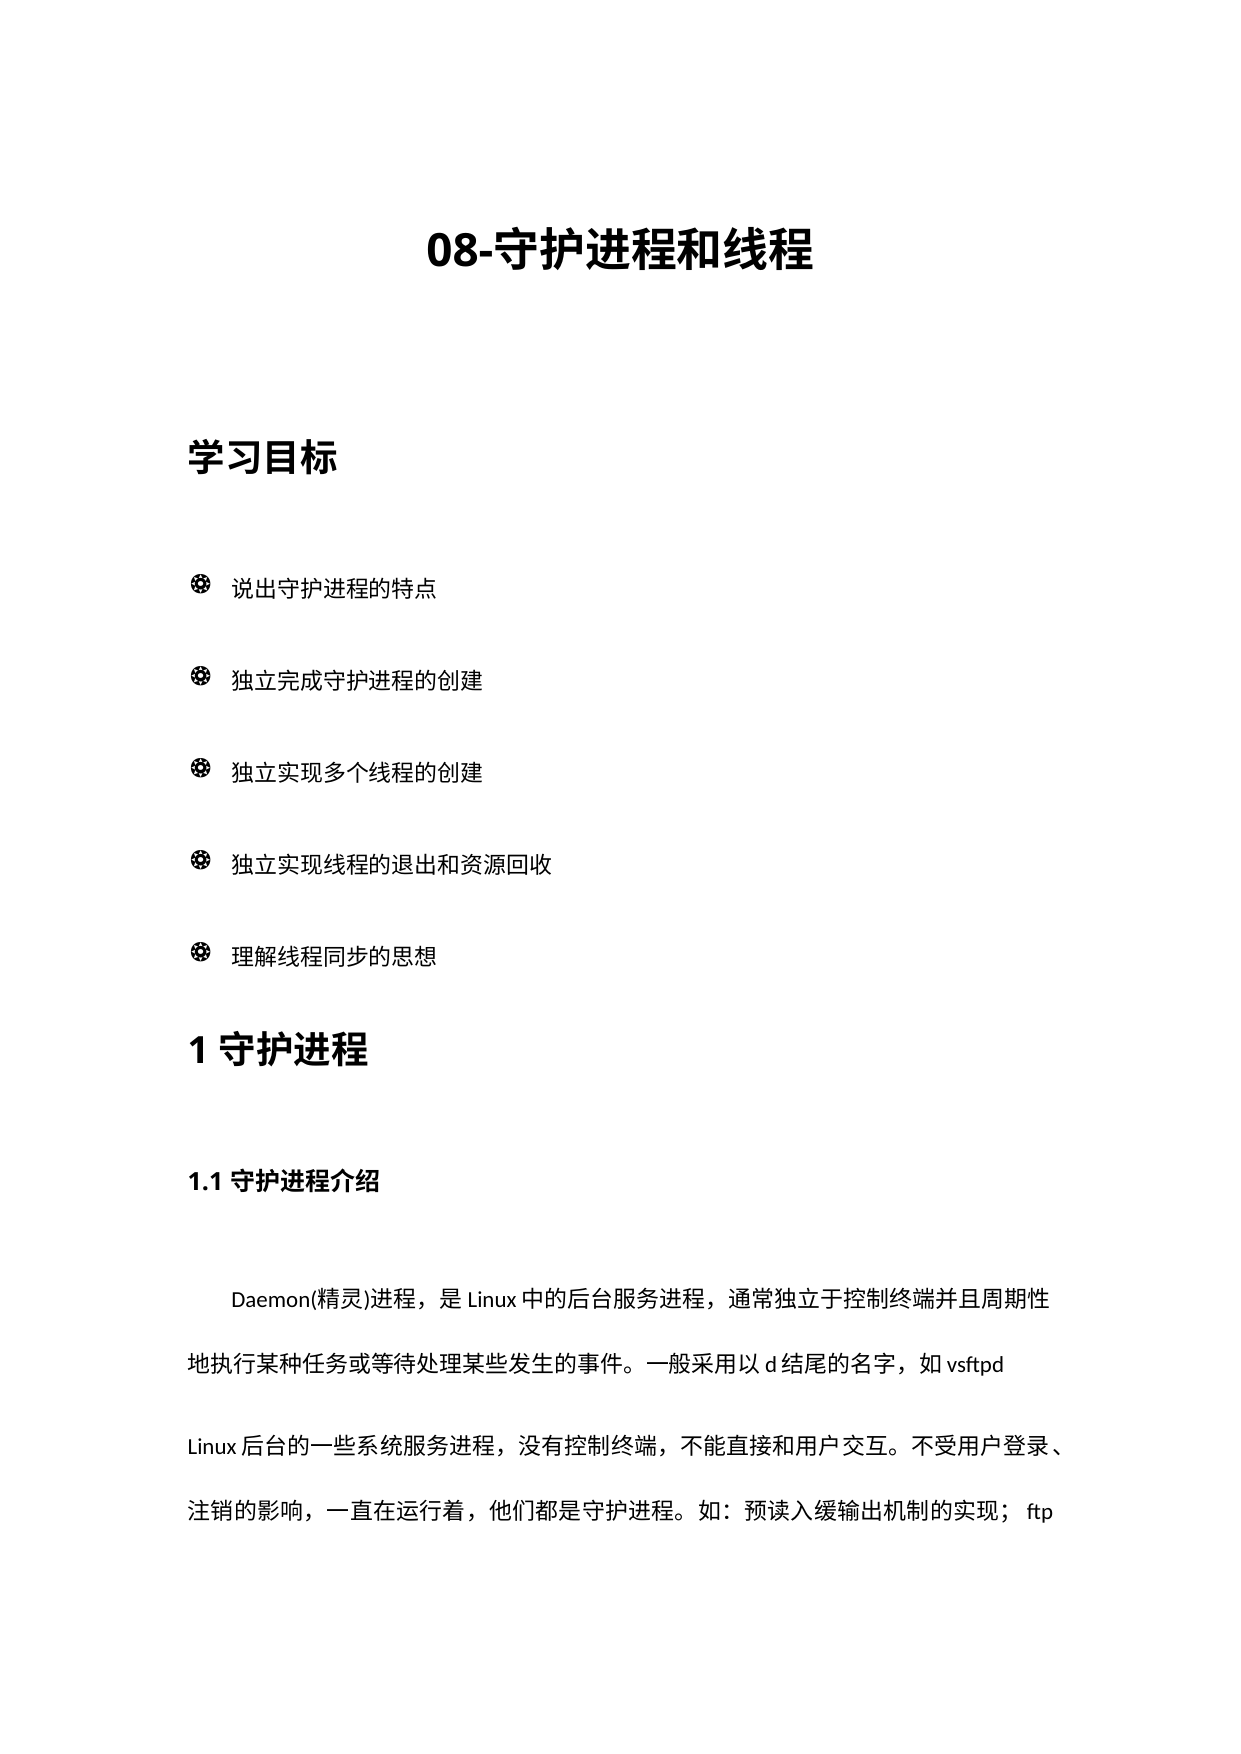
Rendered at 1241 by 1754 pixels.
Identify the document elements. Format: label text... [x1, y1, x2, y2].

subtitle 学习目标 [187, 423, 1053, 488]
list 理解线程同步的思想 [187, 923, 1053, 988]
list 独立完成守护进程的创建 [187, 647, 1053, 712]
subtitle 08-守护进程和线程 [187, 197, 1053, 295]
list 独立实现多个线程的创建 [187, 739, 1053, 804]
text Daemon(精灵)进程，是Linux中的后台服务进程，通常独立于控制终端并且周期性地执行某种任务或等待处理某些发生的事件。一般采用以d结尾的名字，如vsftpd [187, 1265, 1053, 1395]
subtitle 1.1 守护进程介绍 [187, 1147, 1053, 1212]
list 说出守护进程的特点 [187, 555, 1053, 620]
subtitle 1 守护进程 [187, 1015, 1053, 1080]
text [187, 1412, 1053, 1542]
list 独立实现线程的退出和资源回收 [187, 831, 1053, 896]
